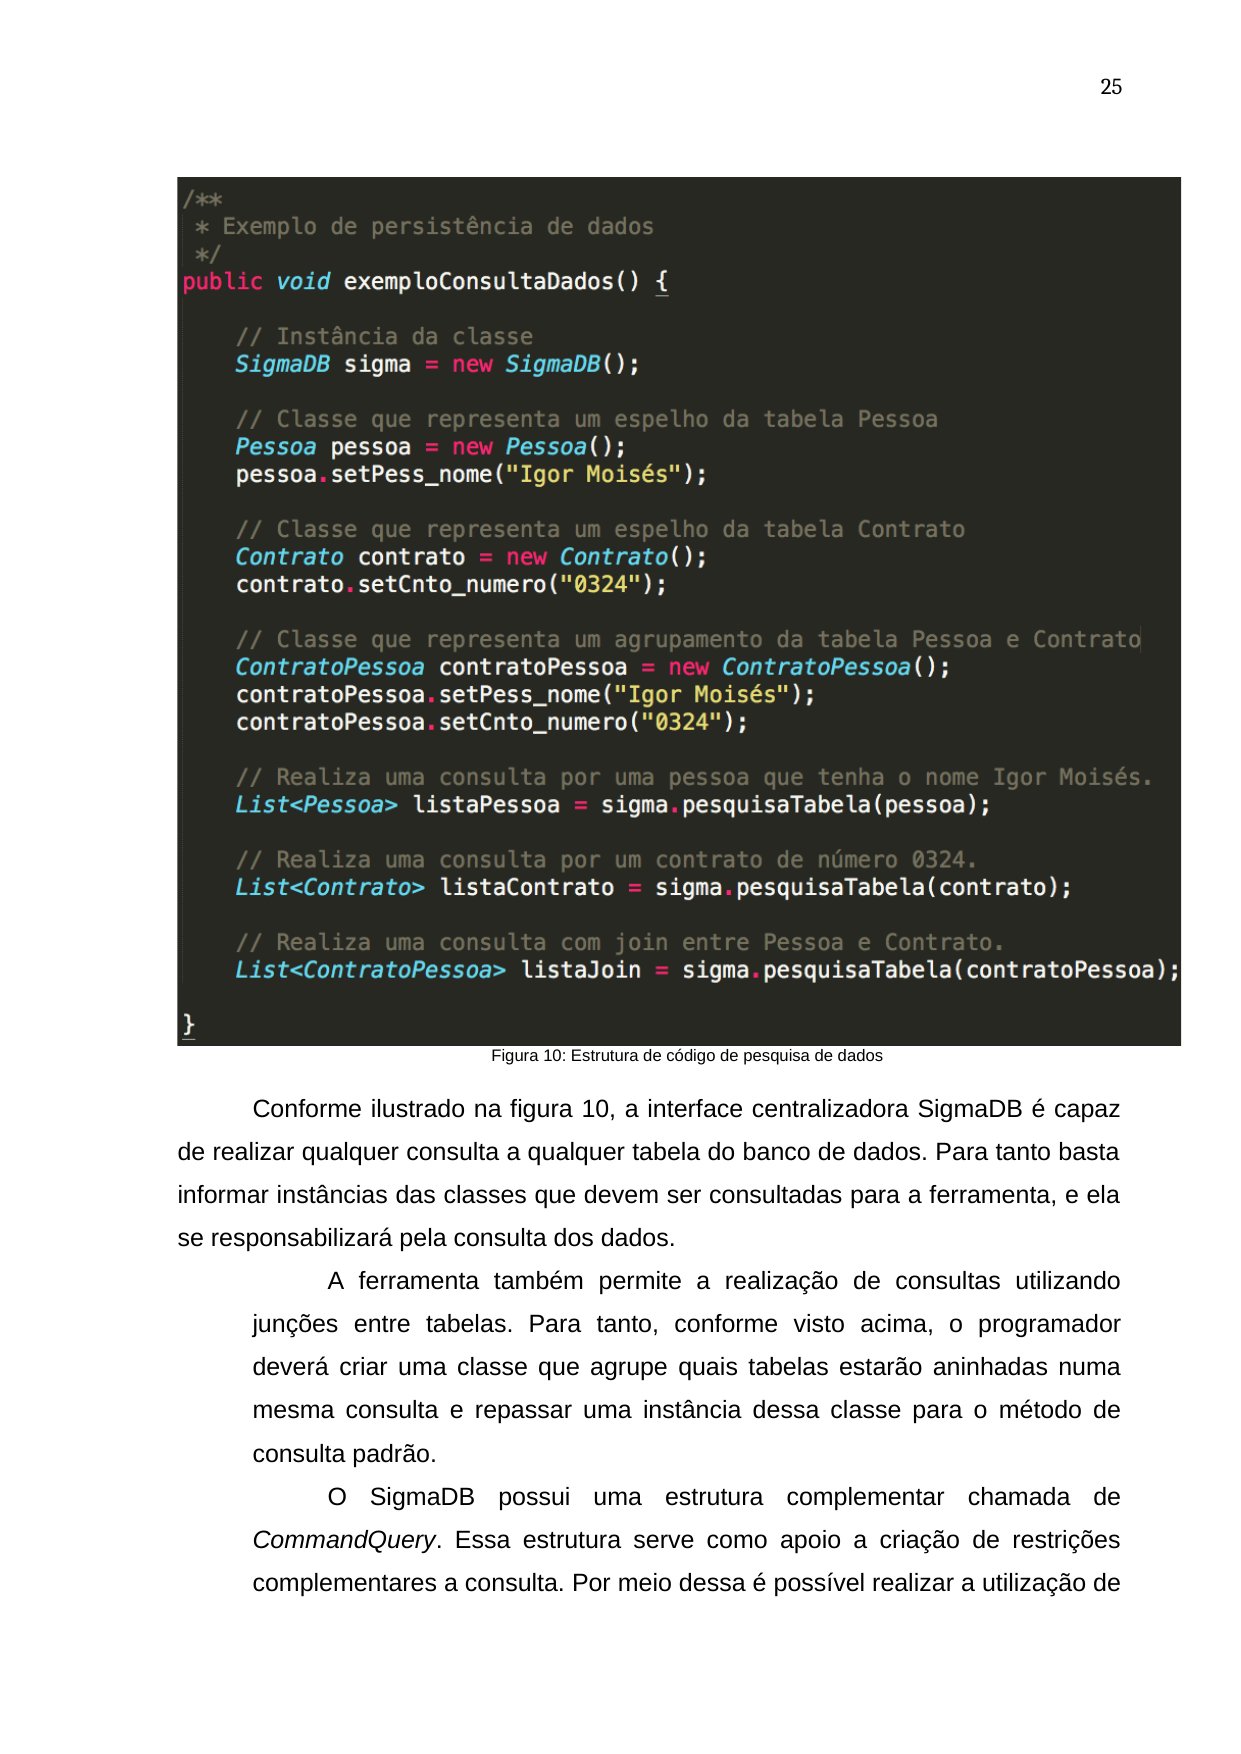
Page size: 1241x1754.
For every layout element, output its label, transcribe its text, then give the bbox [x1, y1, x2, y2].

text Figura 10: Estrutura de código de pesquisa de dados [177, 1046, 1122, 1065]
text Conforme ilustrado na figura 10, a interface centralizadora SigmaDB é capaz de realizar qualquer consulta a qualquer tabela do banco de dados. Para tanto basta informar instâncias das classes que devem ser consultadas para a ferramenta, e ela se responsabilizará pela consulta dos dados. [177, 1093, 1122, 1252]
picture [177, 177, 1182, 1046]
text A ferramenta também permite a realização de consultas utilizando junções entre tabelas. Para tanto, conforme visto acima, o programador deverá criar uma classe que agrupe quais tabelas estarão aninhadas numa mesma consulta e repassar uma instância dessa classe para o método de consulta padrão. [252, 1266, 1122, 1467]
